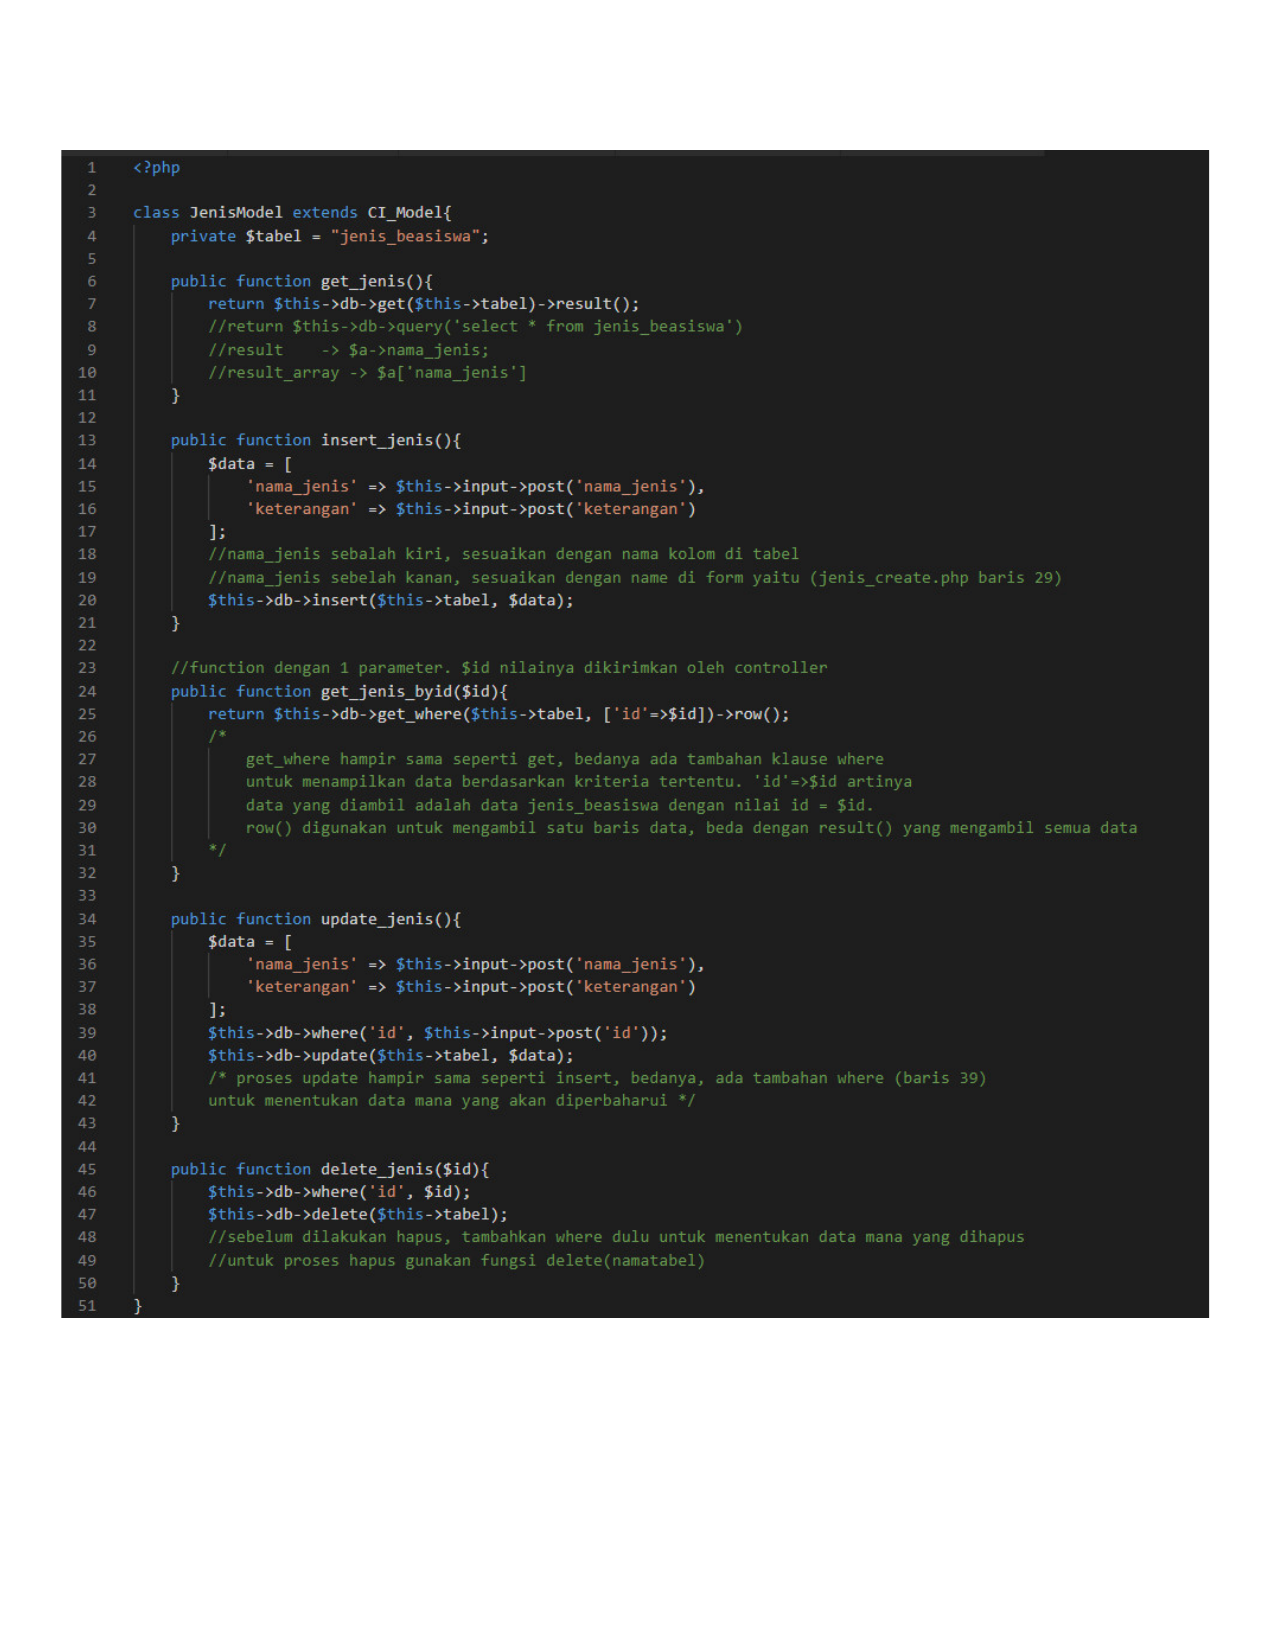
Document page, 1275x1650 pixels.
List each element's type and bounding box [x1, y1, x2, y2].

picture [61, 150, 1210, 1318]
